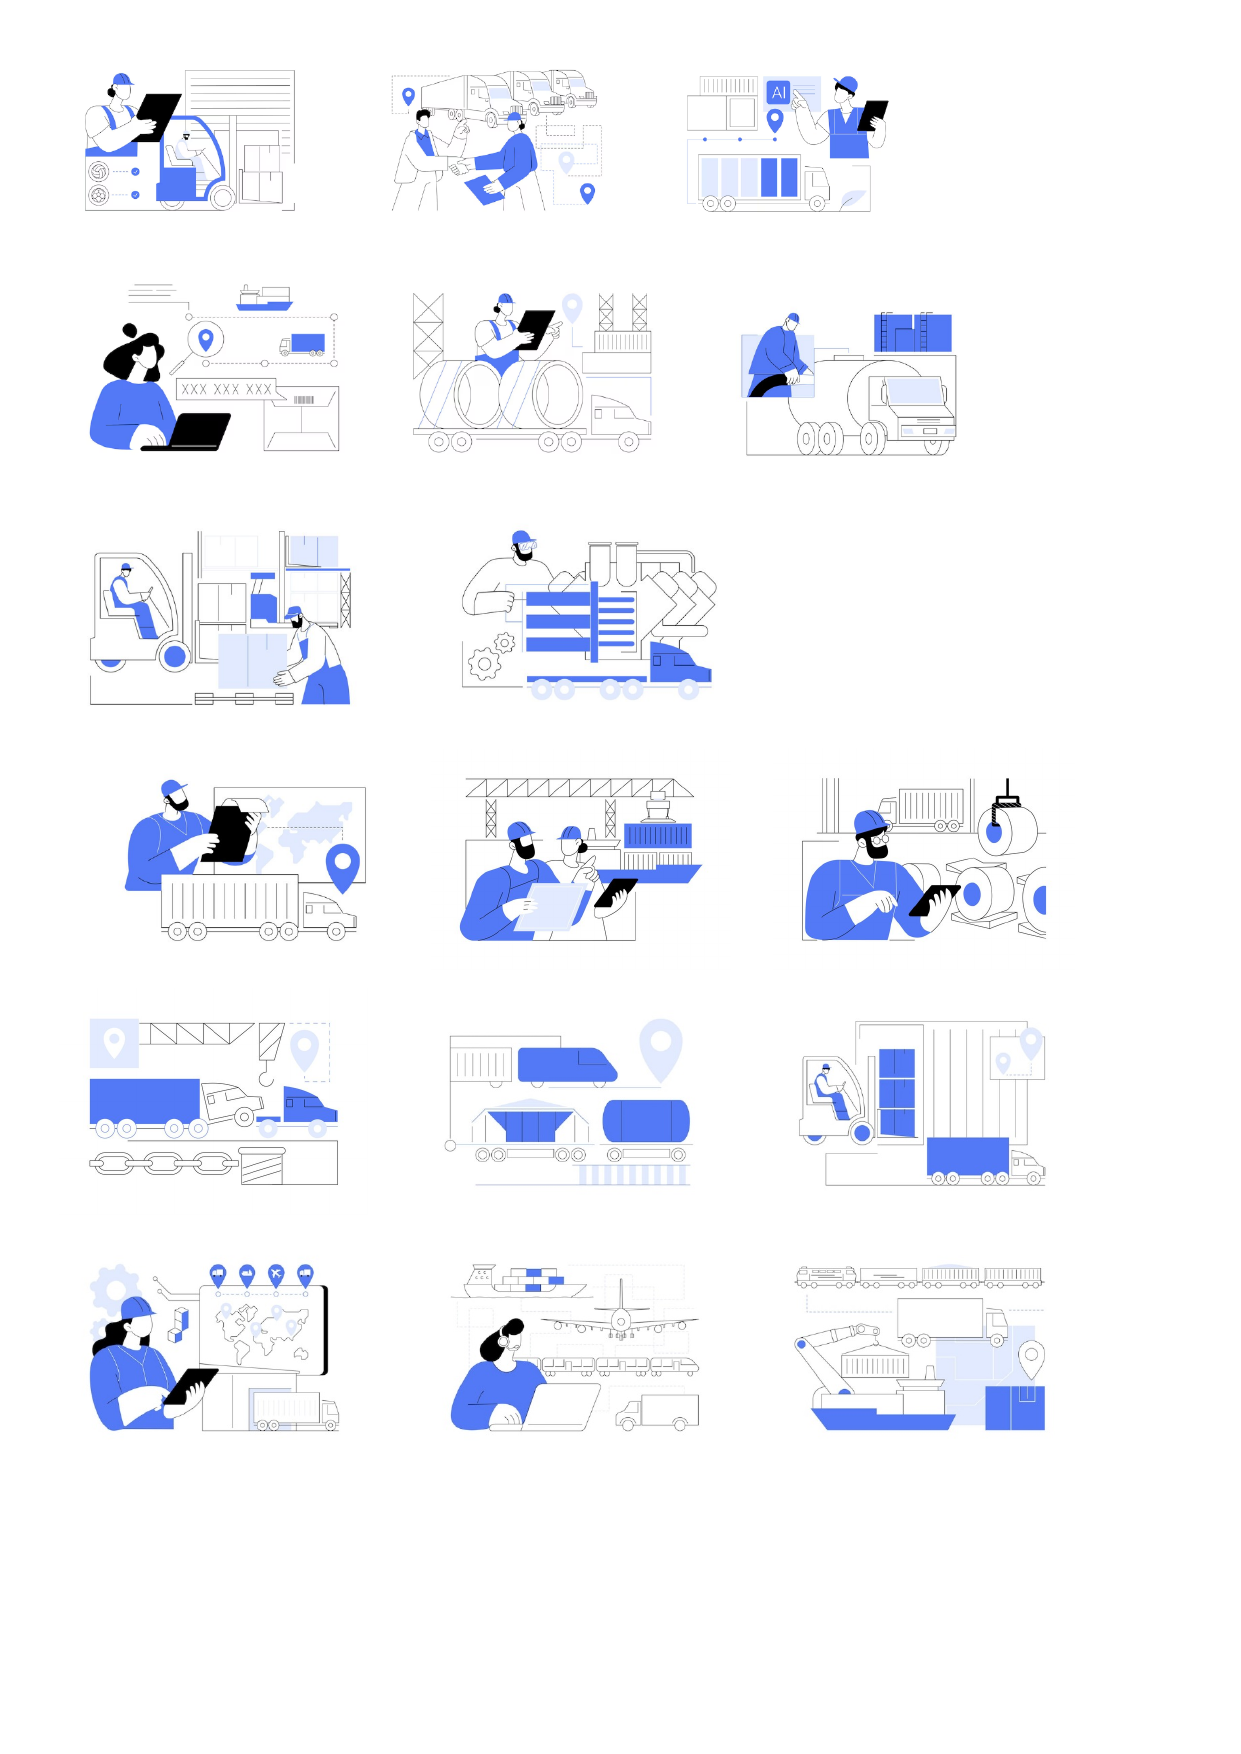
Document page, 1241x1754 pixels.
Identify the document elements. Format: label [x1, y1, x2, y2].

picture [414, 988, 723, 1215]
picture [59, 254, 369, 481]
picture [430, 749, 732, 970]
picture [420, 1234, 729, 1461]
picture [384, 264, 680, 481]
picture [662, 52, 913, 236]
picture [769, 991, 1075, 1215]
picture [366, 44, 627, 236]
picture [431, 499, 747, 731]
picture [764, 1233, 1075, 1461]
picture [715, 286, 982, 481]
picture [59, 988, 368, 1215]
picture [58, 499, 382, 736]
picture [59, 1233, 369, 1461]
picture [772, 748, 1075, 970]
picture [95, 750, 395, 970]
picture [59, 44, 320, 236]
